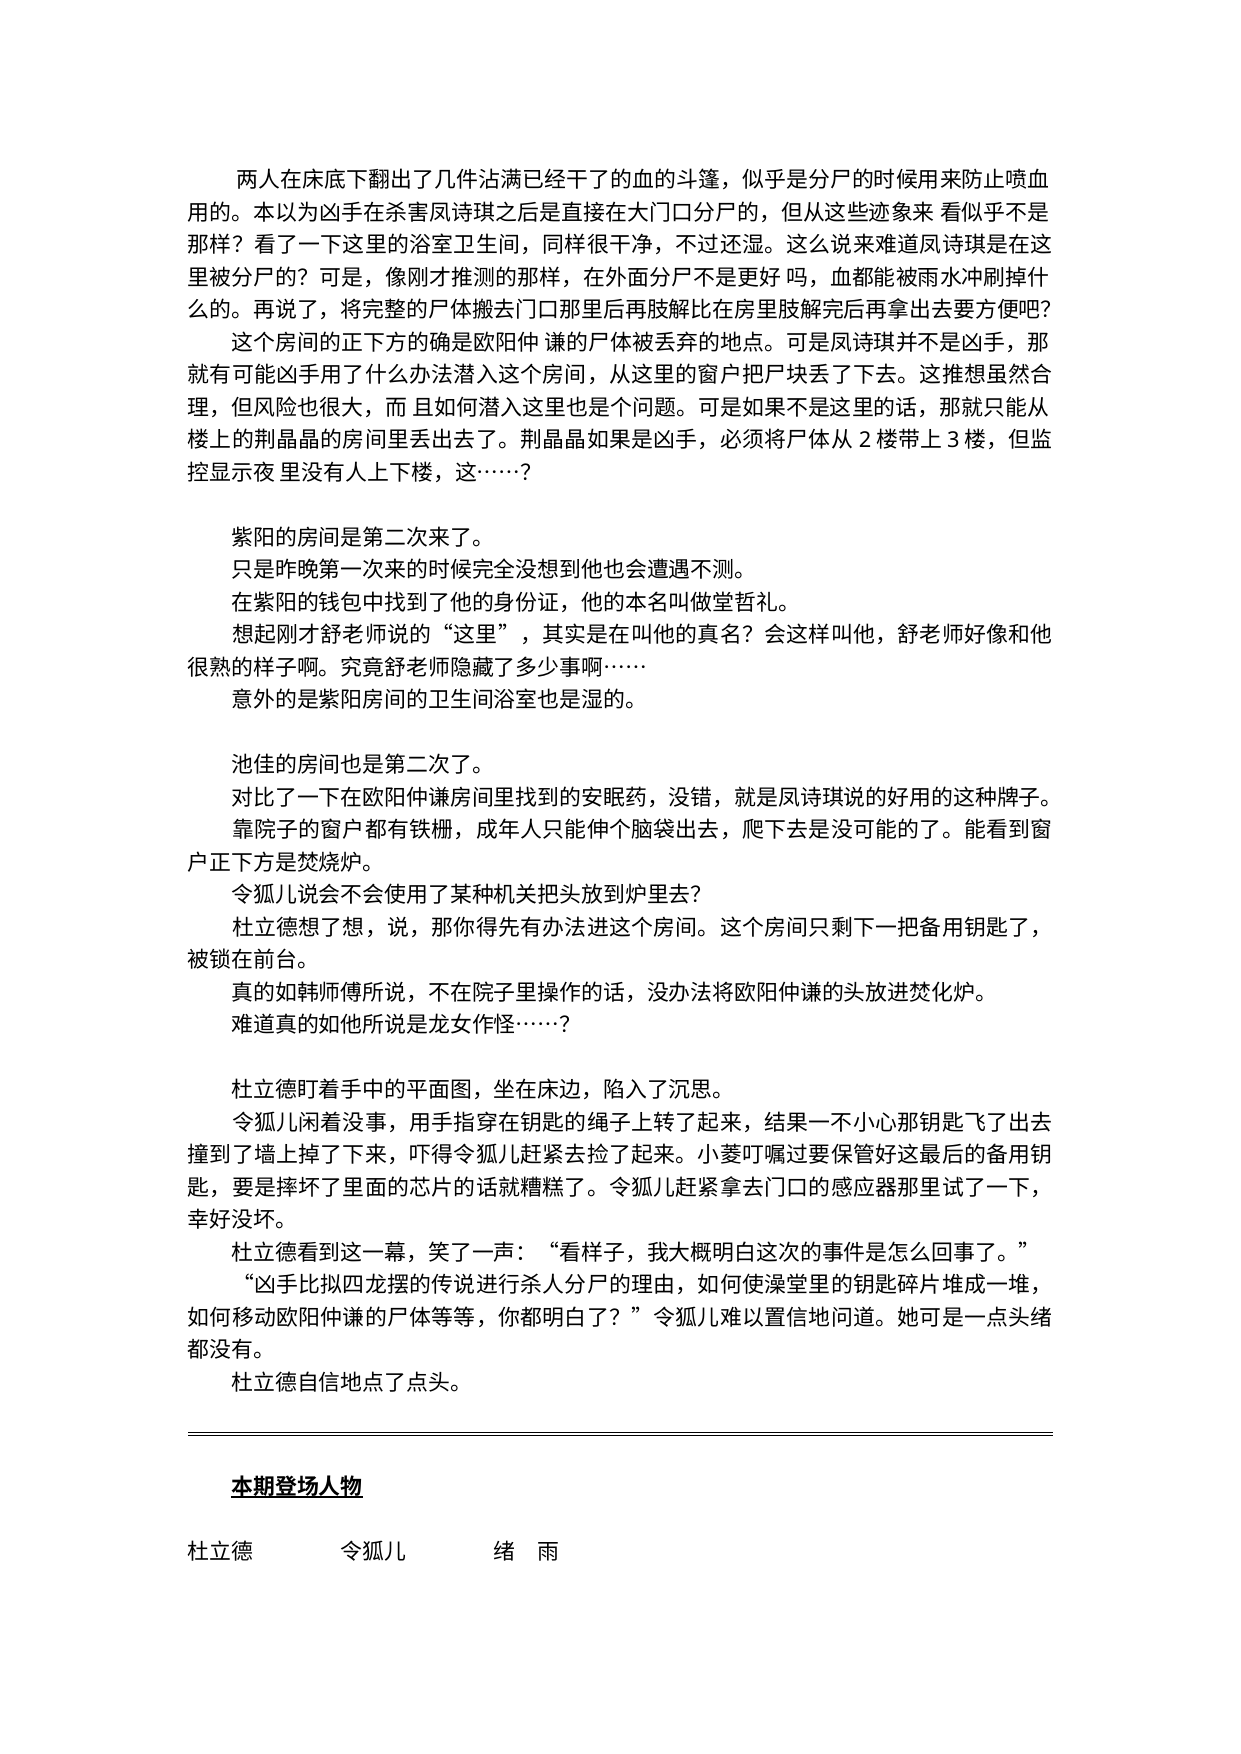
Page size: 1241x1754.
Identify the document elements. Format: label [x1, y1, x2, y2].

text [187, 1469, 1053, 1566]
text [187, 162, 1053, 1397]
